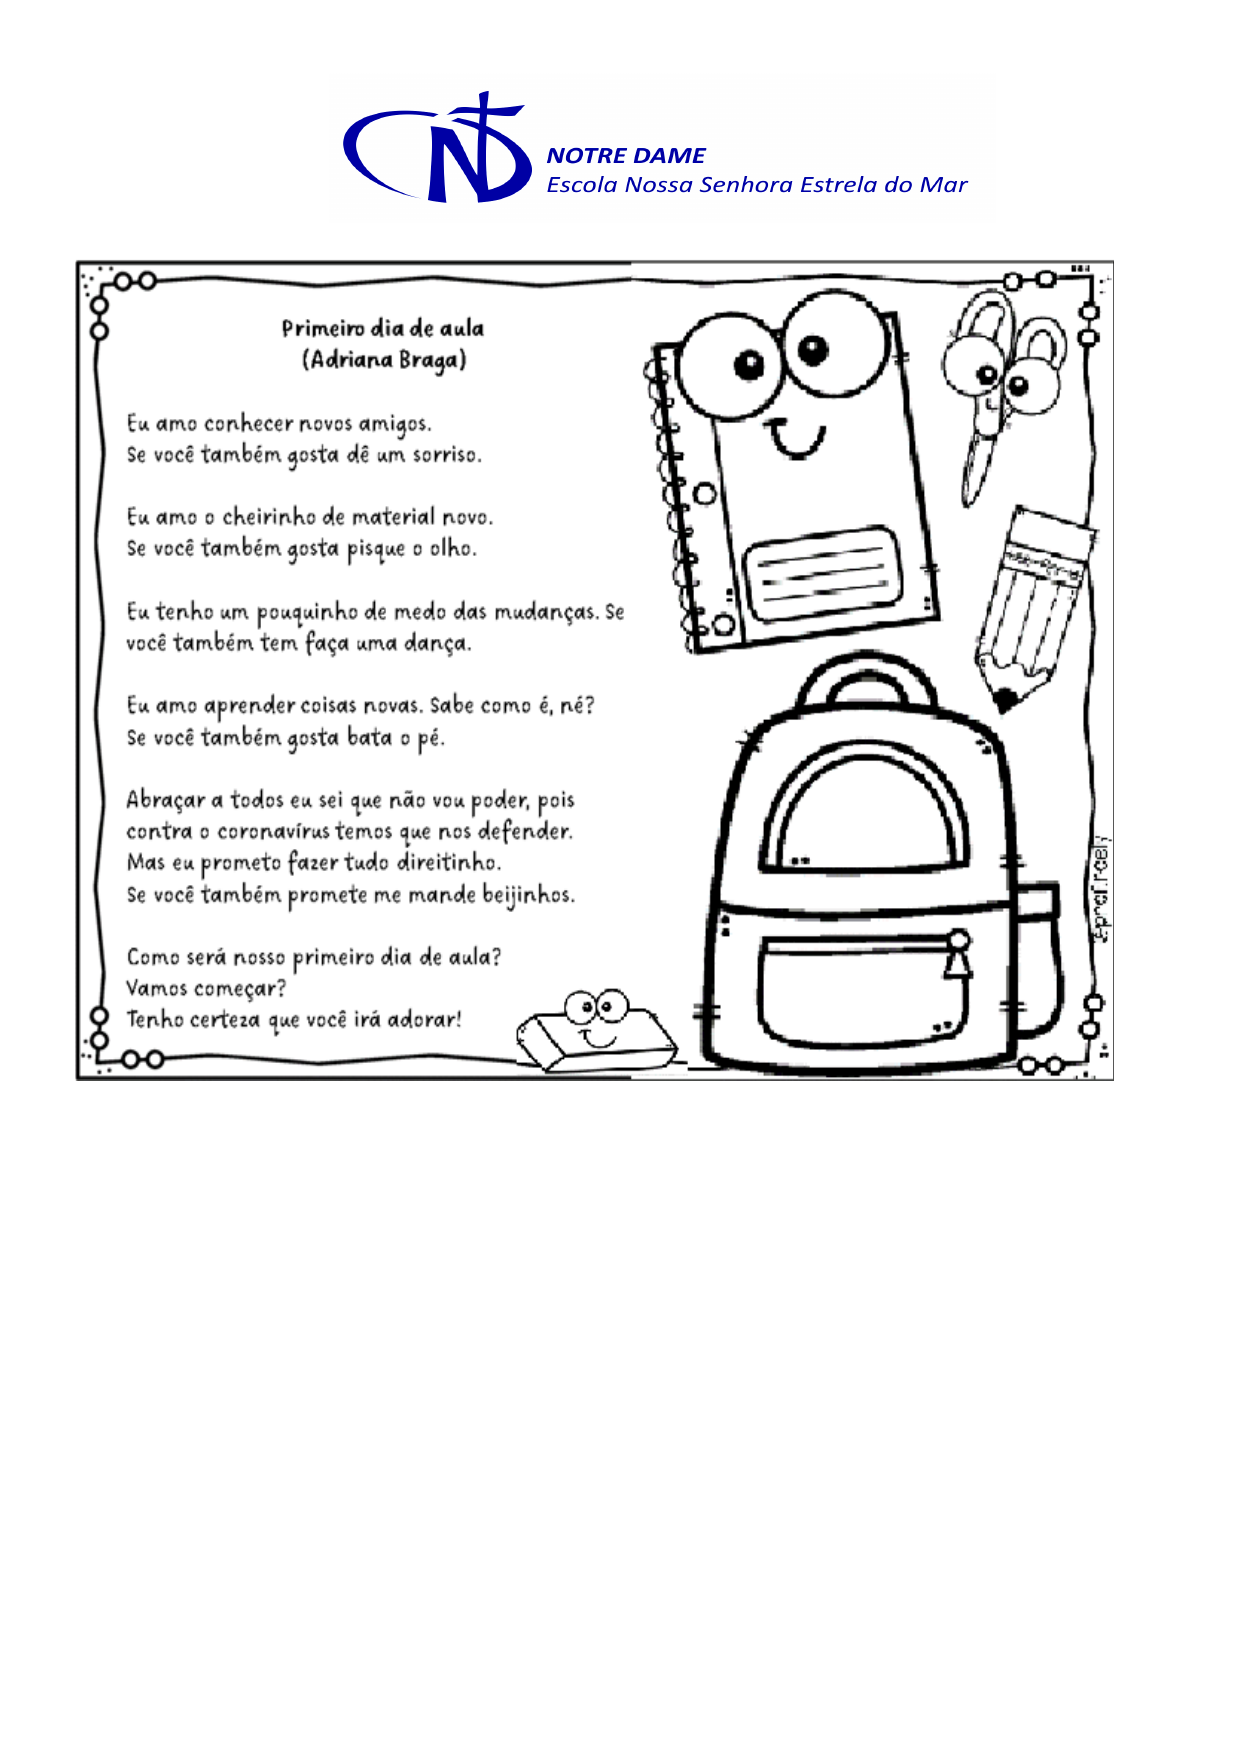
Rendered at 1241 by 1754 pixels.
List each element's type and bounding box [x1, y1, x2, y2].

picture [328, 73, 996, 223]
picture [75, 254, 1114, 1081]
